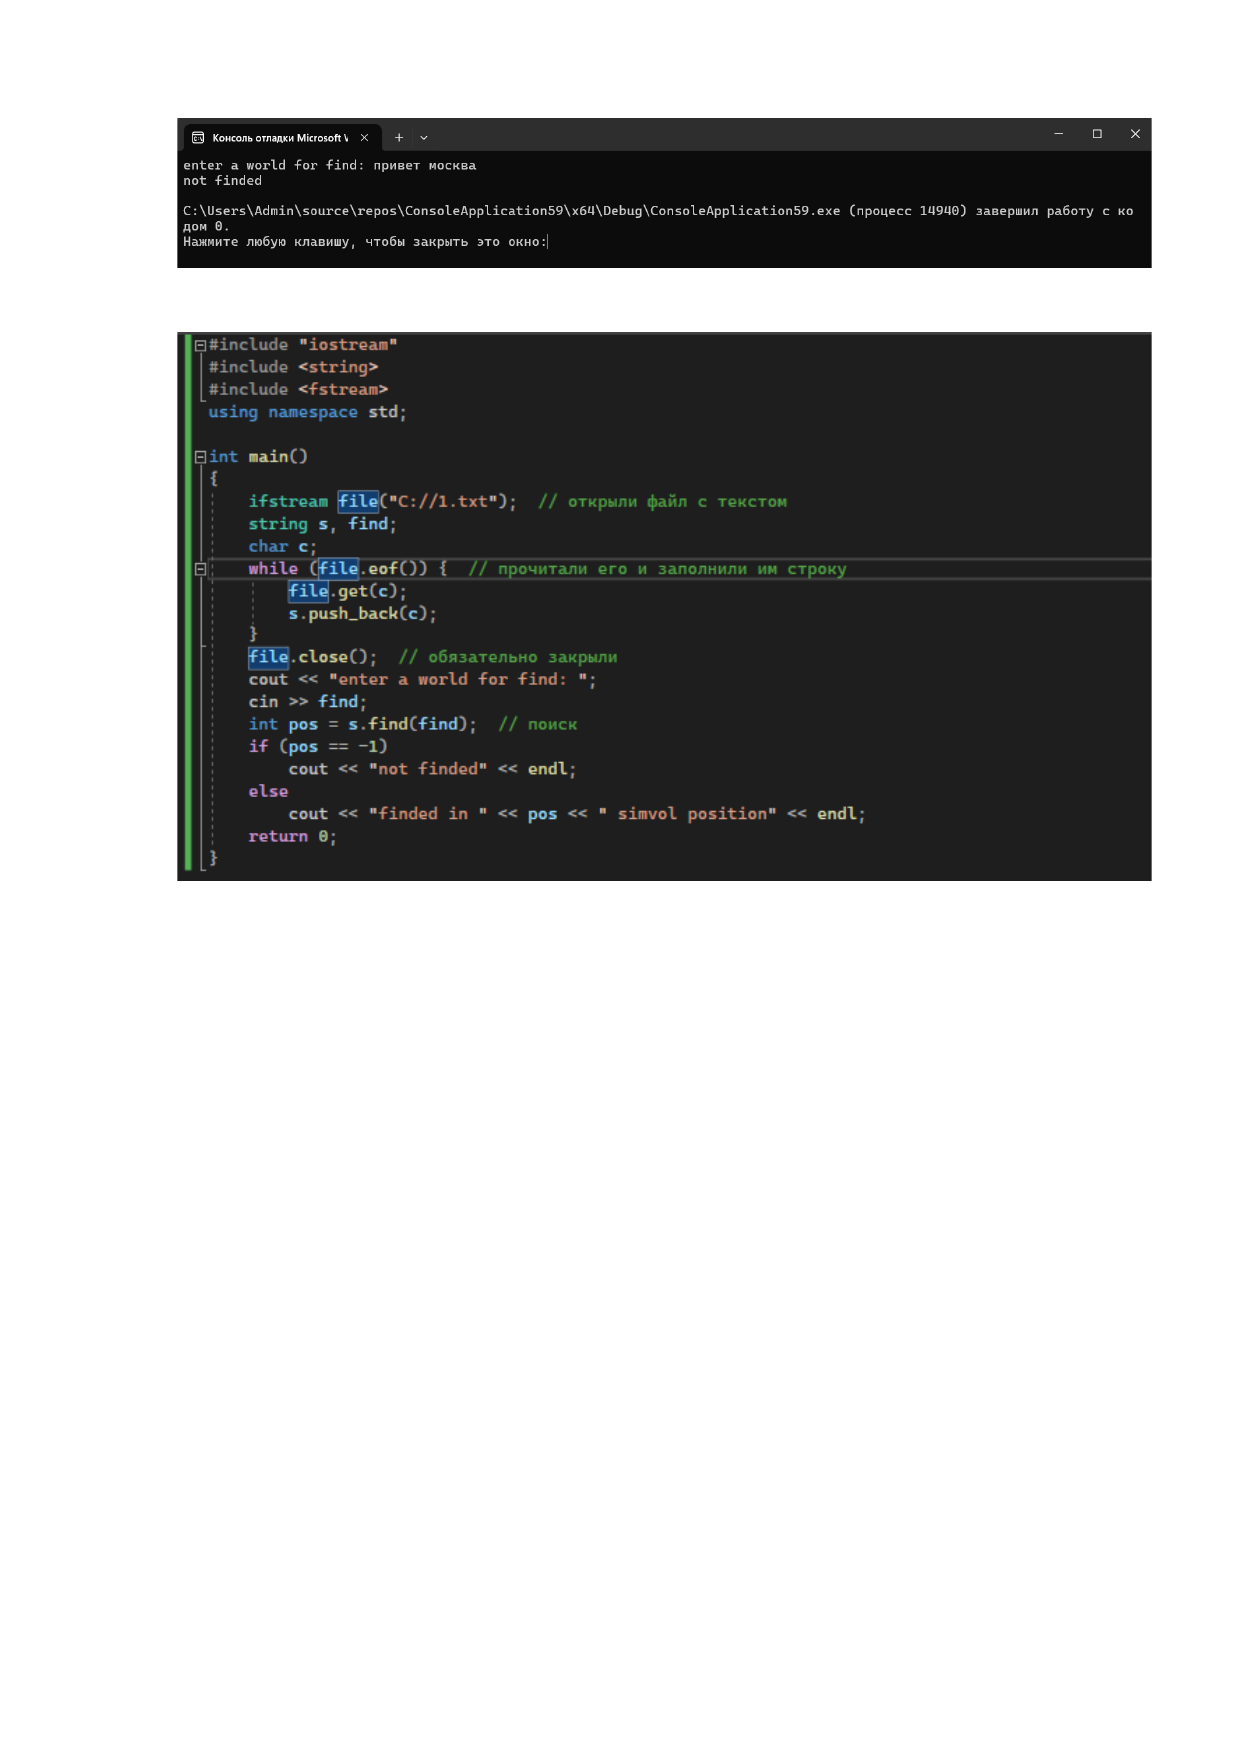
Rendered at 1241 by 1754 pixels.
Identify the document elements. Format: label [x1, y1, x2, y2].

picture [177, 332, 1152, 881]
picture [177, 118, 1152, 268]
